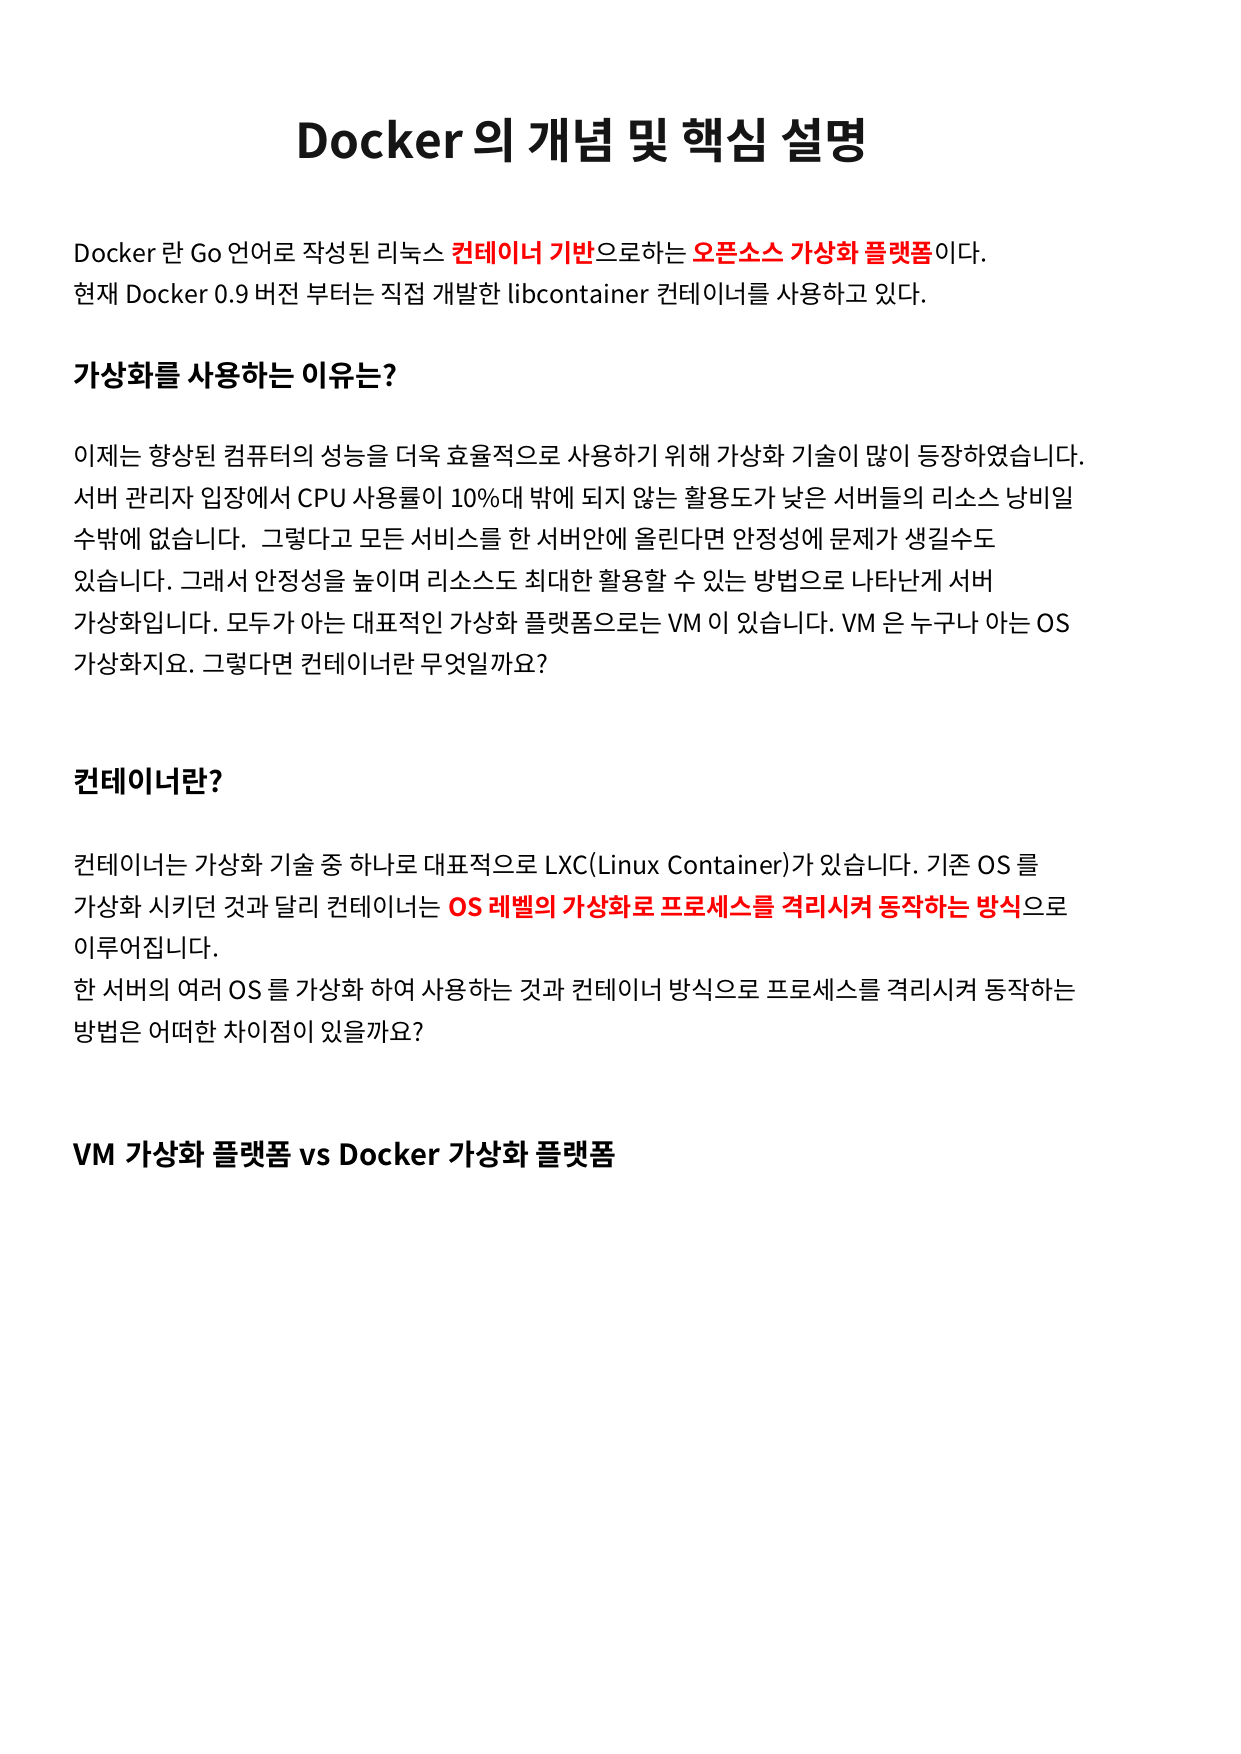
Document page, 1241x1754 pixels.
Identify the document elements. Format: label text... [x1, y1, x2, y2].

subtitle Docker의 개념 및 핵심 설명 [74, 103, 1090, 173]
text VM 가상화 플랫폼 vs Docker 가상화 플랫폼 [74, 1131, 1090, 1173]
text 한 서버의 여러 OS를 가상화 하여 사용하는 것과 컨테이너 방식으로 프로세스를 격리시켜 동작하는 방법은 어떠한 차이점이 있을까요? [74, 971, 1090, 1048]
text 컨테이너란? [74, 758, 1090, 801]
text Docker란 Go언어로 작성된 리눅스 컨테이너 기반으로하는 오픈소스 가상화 플랫폼이다. [74, 233, 1090, 269]
text 서버 관리자 입장에서 CPU사용률이 10%대 밖에 되지 않는 활용도가 낮은 서버들의 리소스 낭비일 수밖에 없습니다. 그렇다고 모든 서비스를 한 서버안에 올린다면 안정성에 문제가 생길수도 있습니다. 그래서 안정성을 높이며 리소스도 최대한 활용할 수 있는 방법으로 나타난게 서버 가상화입니다. 모두가 아는 대표적인 가상화 플랫폼으로는 VM이 있습니다. VM은 누구나 아는 OS가상화지요. 그렇다면 컨테이너란 무엇일까요? [74, 478, 1090, 681]
text 이제는 향상된 컴퓨터의 성능을 더욱 효율적으로 사용하기 위해 가상화 기술이 많이 등장하였습니다. [74, 437, 1090, 473]
text 컨테이너는 가상화 기술 중 하나로 대표적으로 LXC(Linux Container)가 있습니다. 기존 OS를 가상화 시키던 것과 달리 컨테이너는 OS레벨의 가상화로 프로세스를 격리시켜 동작하는 방식으로 이루어집니다. [74, 846, 1090, 965]
text 가상화를 사용하는 이유는? [74, 352, 1090, 395]
text 현재 Docker 0.9버전 부터는 직접 개발한 libcontainer 컨테이너를 사용하고 있다. [74, 275, 1090, 311]
